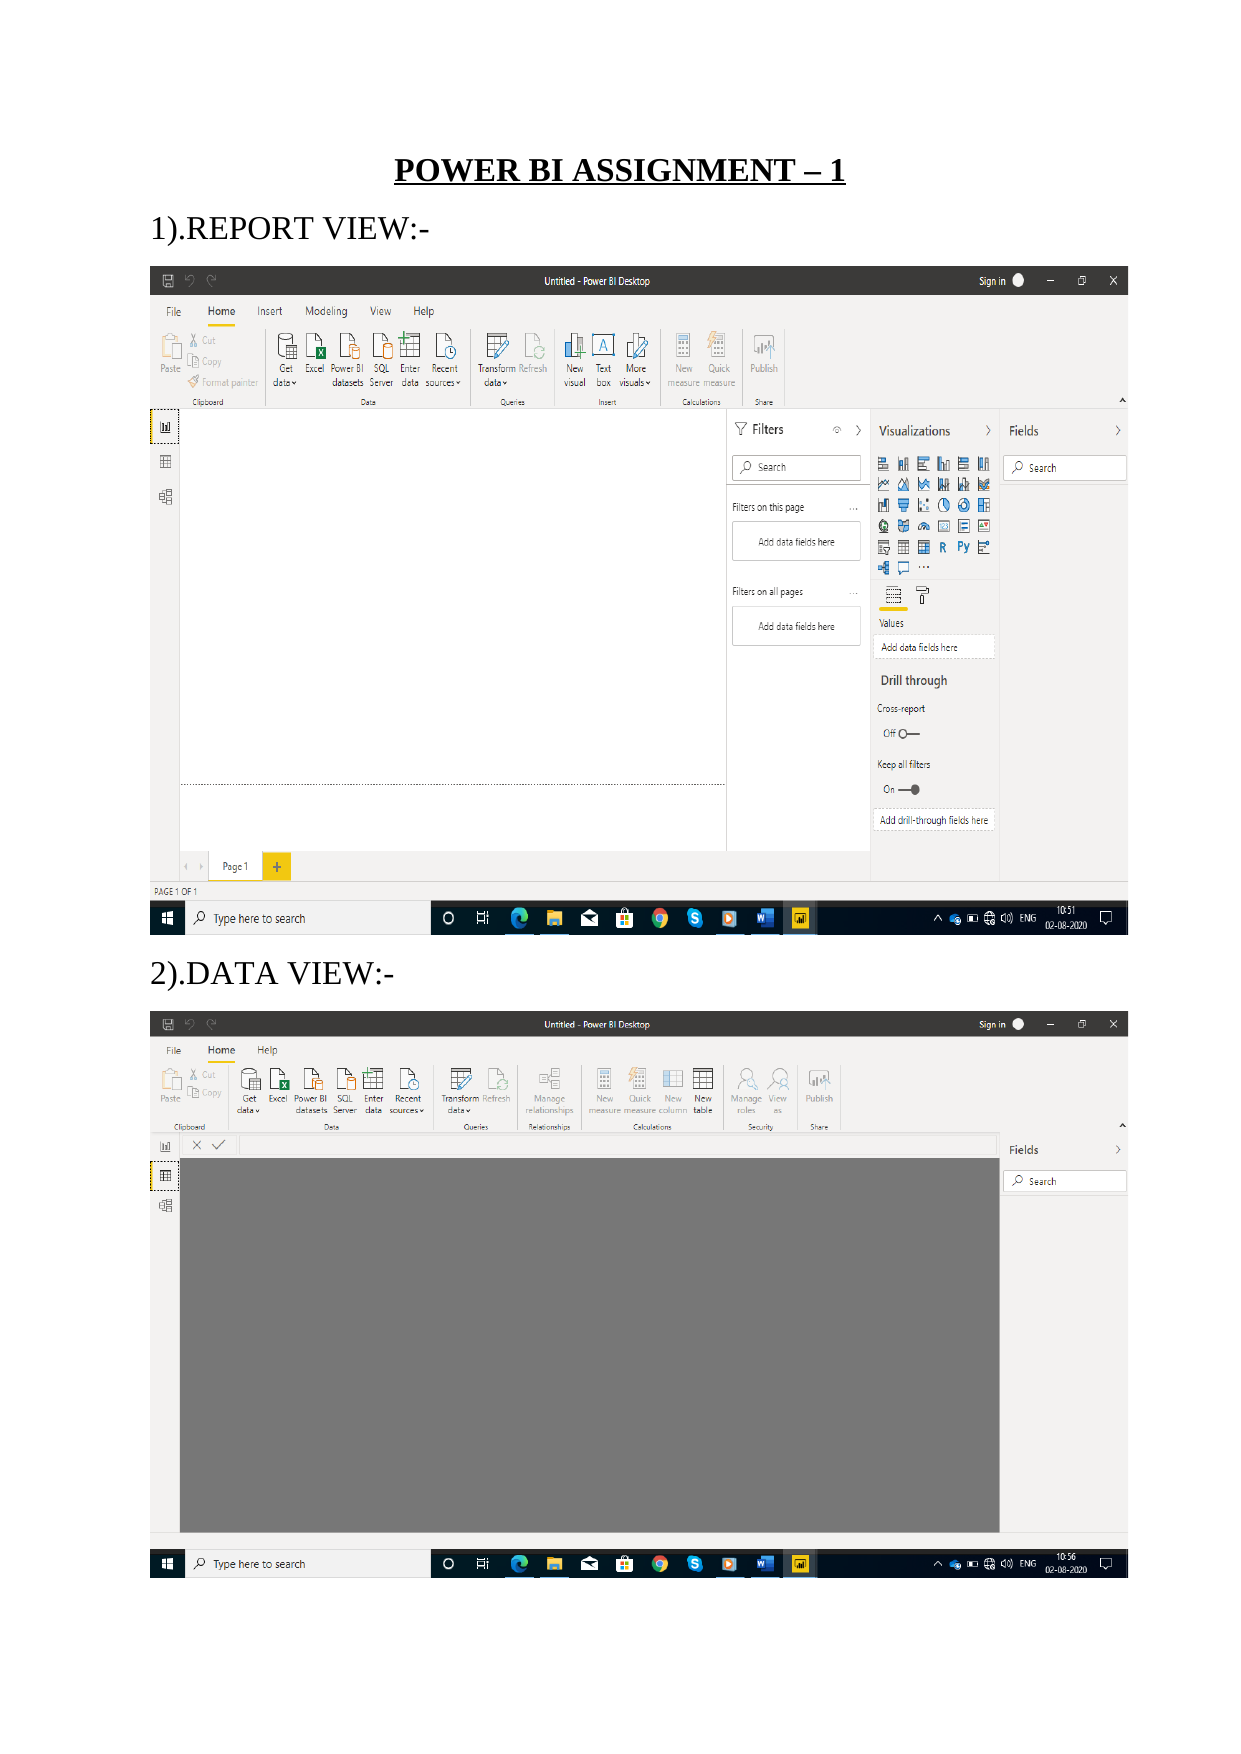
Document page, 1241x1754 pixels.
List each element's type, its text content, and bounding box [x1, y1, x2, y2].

picture [150, 266, 1129, 935]
text 2).DATA VIEW:- [150, 954, 1090, 992]
text POWER BI ASSIGNMENT – 1 [150, 150, 1090, 188]
picture [150, 1011, 1129, 1578]
text 1).REPORT VIEW:- [150, 208, 1090, 246]
